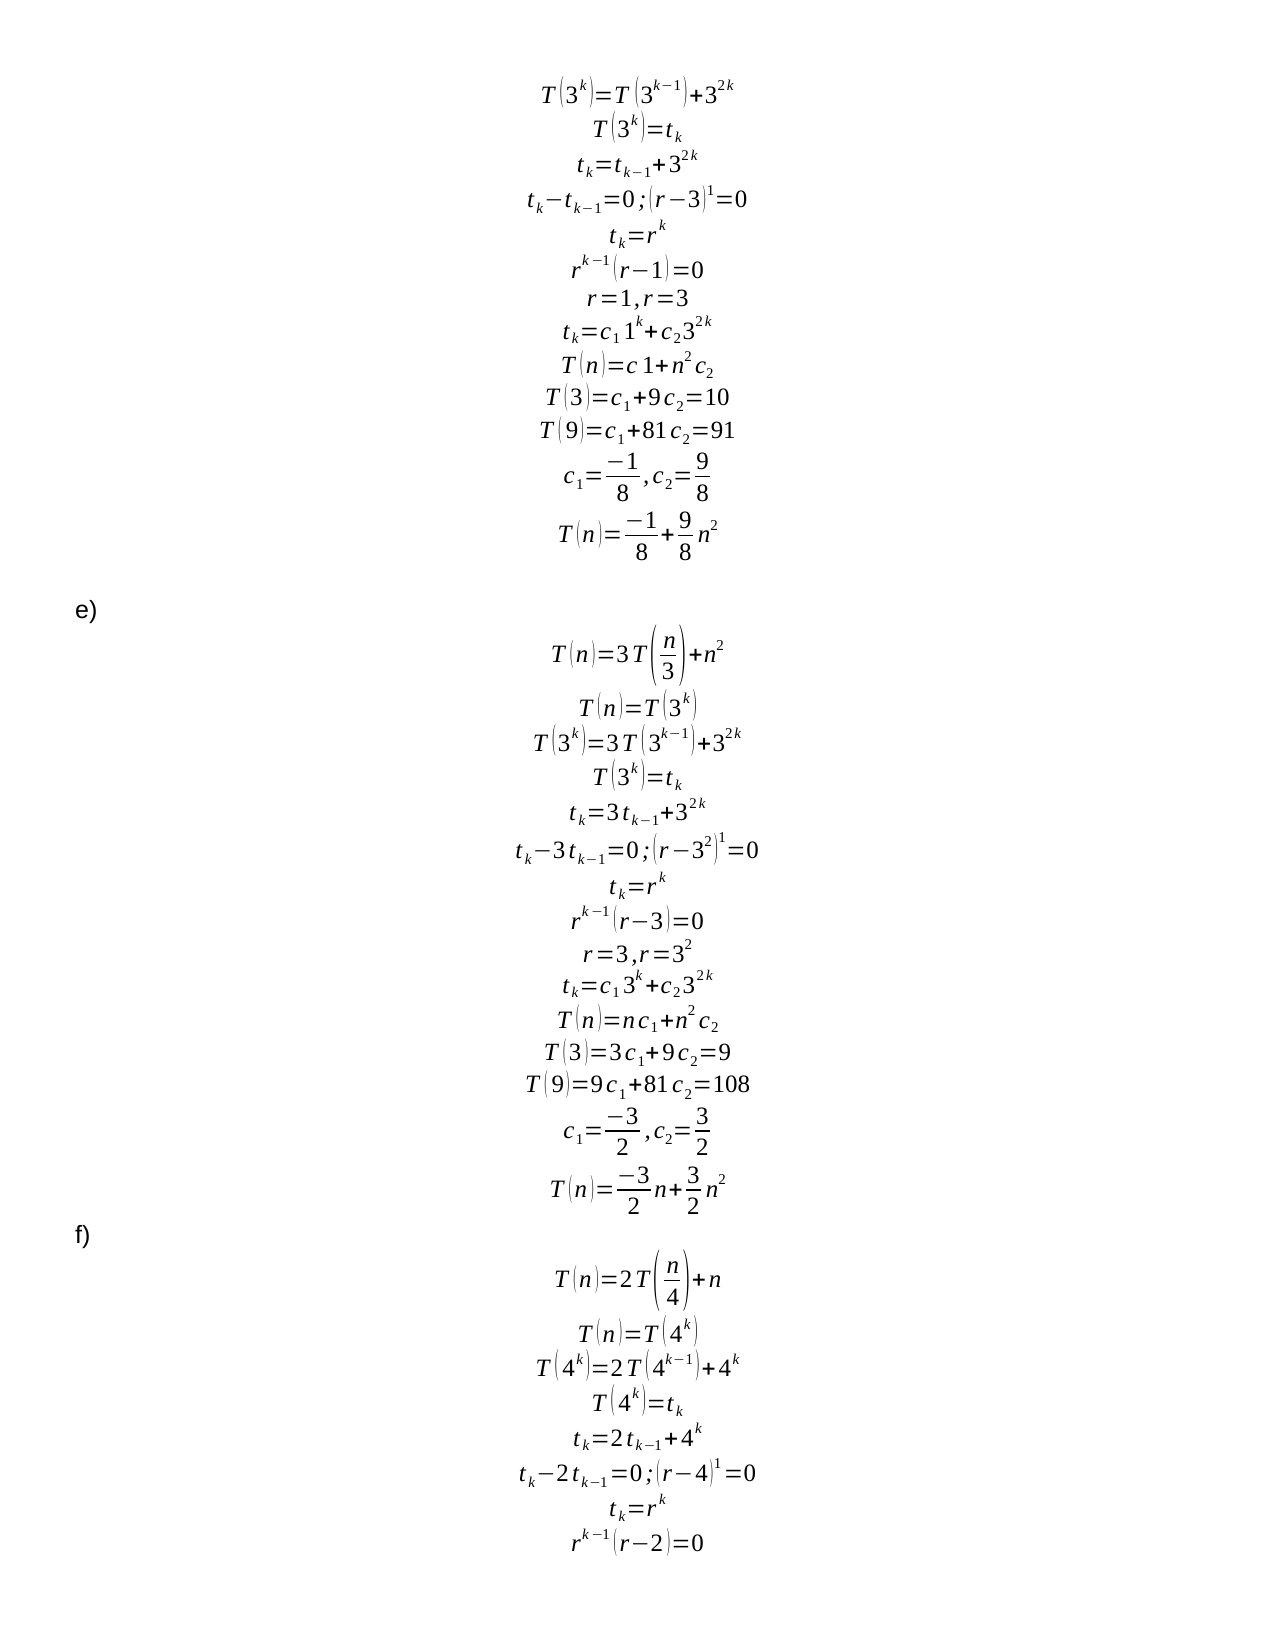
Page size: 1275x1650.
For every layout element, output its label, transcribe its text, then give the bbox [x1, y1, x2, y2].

text f) [75, 1220, 1200, 1249]
text e) [75, 594, 1200, 623]
